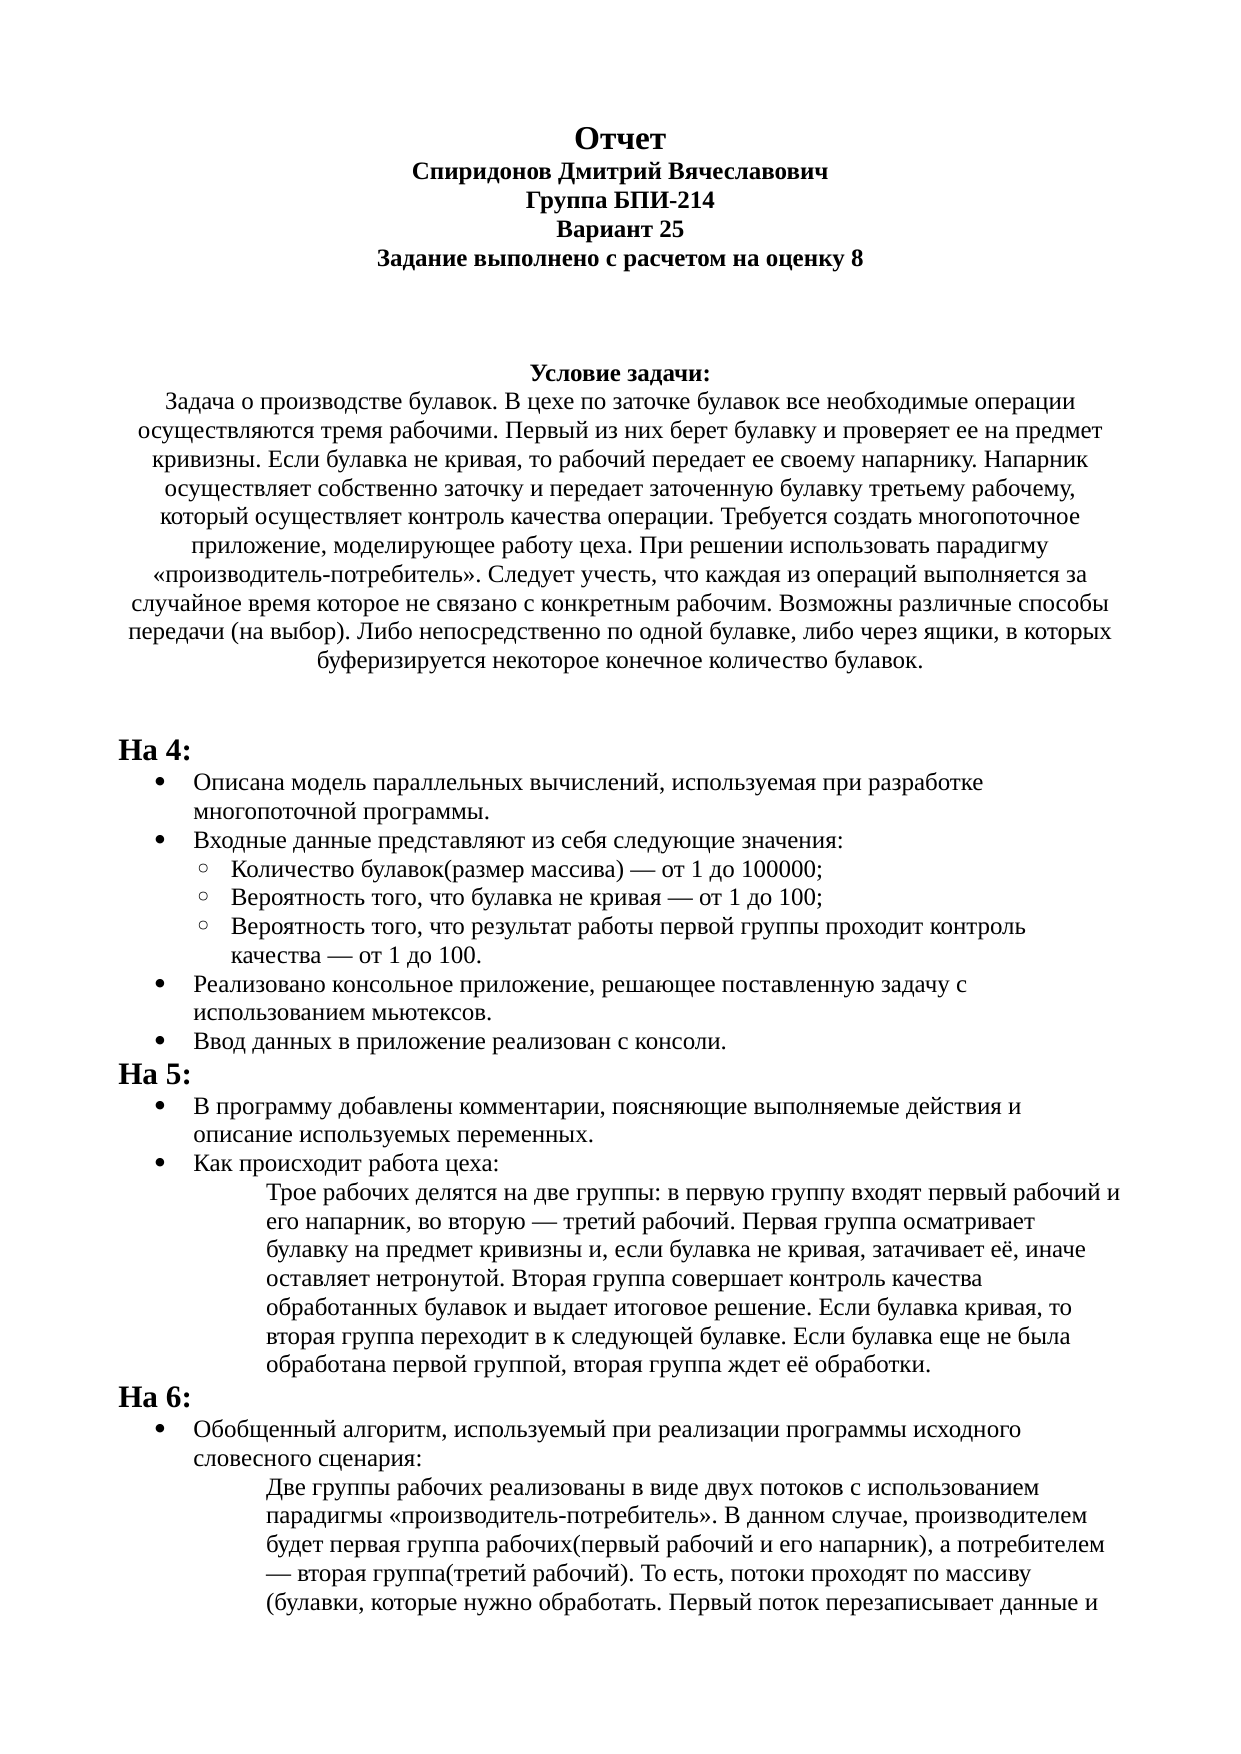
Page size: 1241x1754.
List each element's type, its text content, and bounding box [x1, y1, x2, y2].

list Обобщенный алгоритм, используемый при реализации программы исходного словесного сценария: [156, 1414, 1122, 1472]
list Вероятность того, что булавка не кривая — от 1 до 100; [193, 882, 1122, 911]
list В программу добавлены комментарии, поясняющие выполняемые действия и описание используемых переменных. [156, 1091, 1122, 1148]
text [266, 1472, 1122, 1616]
text Трое рабочих делятся на две группы: в первую группу входят первый рабочий и его напарник, во вторую — третий рабочий. Первая группа осматривает булавку на предмет кривизны и, если булавка не кривая, затачивает её, иначе оставляет нетронутой. Вторая группа совершает контроль качества обработанных булавок и выдает итоговое решение. Если булавка кривая, то вторая группа переходит в к следующей булавке. Если булавка еще не была обработана первой группой, вторая группа ждет её обработки. [266, 1177, 1122, 1378]
list Входные данные представляют из себя следующие значения: [156, 825, 1122, 854]
text Спиридонов Дмитрий Вячеславович [118, 156, 1122, 185]
list Вероятность того, что результат работы первой группы проходит контроль качества — от 1 до 100. [193, 911, 1122, 969]
text Условие задачи: [118, 358, 1122, 386]
list Количество булавок(размер массива) — от 1 до 100000; [193, 854, 1122, 882]
list Ввод данных в приложение реализован с консоли. [156, 1026, 1122, 1055]
text Задание выполнено с расчетом на оценку 8 [118, 243, 1122, 271]
text Вариант 25 [118, 214, 1122, 243]
list Описана модель параллельных вычислений, используемая при разработке многопоточной программы. [156, 767, 1122, 825]
text Задача о производстве булавок. В цехе по заточке булавок все необходимые операции осуществляются тремя рабочими. Первый из них берет булавку и проверяет ее на предмет кривизны. Если булавка не кривая, то рабочий передает ее своему напарнику. Напарник осуществляет собственно заточку и передает заточенную булавку третьему рабочему, который осуществляет контроль качества операции. Требуется создать многопоточное приложение, моделирующее работу цеха. При решении использовать парадигму «производитель-потребитель». Следует учесть, что каждая из операций выполняется за случайное время которое не связано с конкретным рабочим. Возможны различные способы передачи (на выбор). Либо непосредственно по одной булавке, либо через ящики, в которых буферизируется некоторое конечное количество булавок. [118, 386, 1122, 674]
list Как происходит работа цеха: [156, 1148, 1122, 1177]
text На 5: [118, 1055, 1122, 1091]
text Отчет [118, 118, 1122, 156]
text Группа БПИ-214 [118, 185, 1122, 214]
text На 4: [118, 731, 1122, 767]
list Реализовано консольное приложение, решающее поставленную задачу с использованием мьютексов. [156, 969, 1122, 1026]
text На 6: [118, 1378, 1122, 1414]
